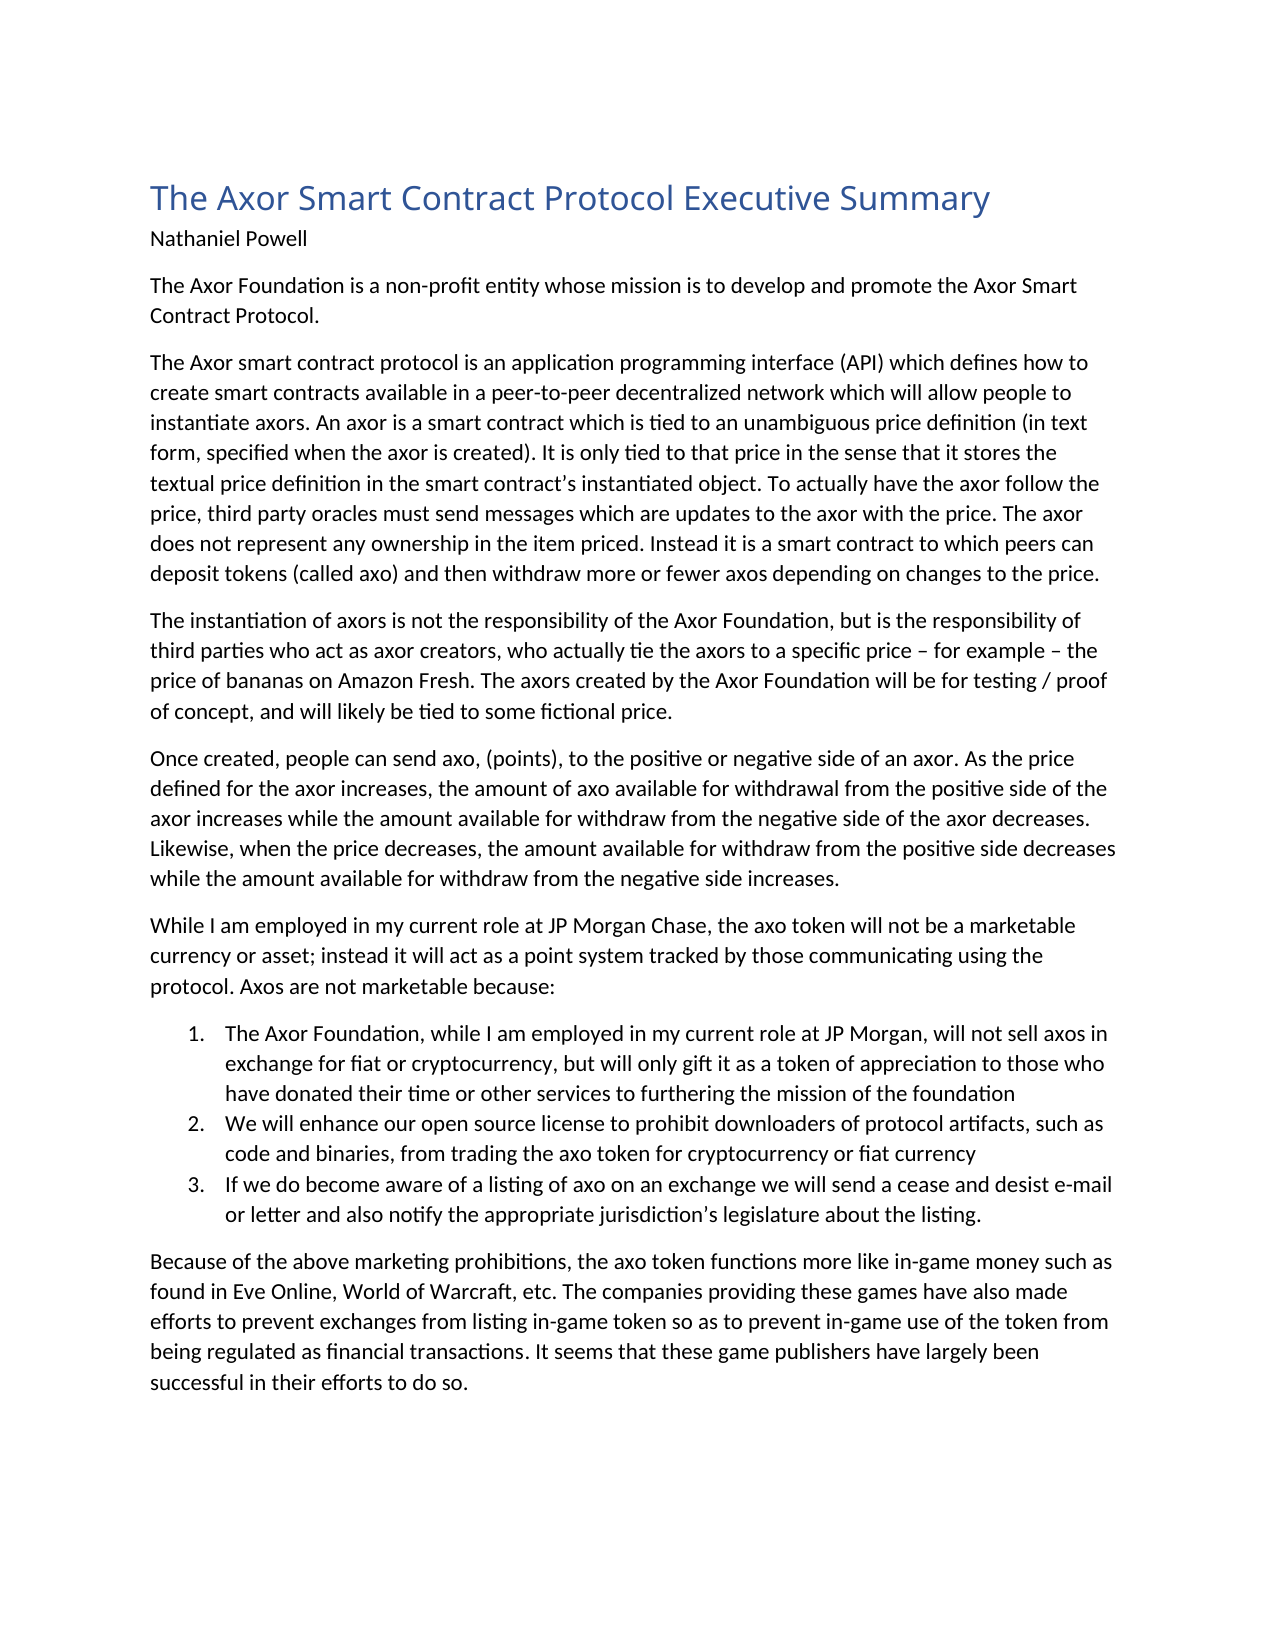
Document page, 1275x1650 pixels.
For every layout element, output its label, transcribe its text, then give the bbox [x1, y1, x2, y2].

text The Axor smart contract protocol is an application programming interface (API) which defines how to create smart contracts available in a peer-to-peer decentralized network which will allow people to instantiate axors. An axor is a smart contract which is tied to an unambiguous price definition (in text form, specified when the axor is created). It is only tied to that price in the sense that it stores the textual price definition in the smart contract’s instantiated object. To actually have the axor follow the price, third party oracles must send messages which are updates to the axor with the price. The axor does not represent any ownership in the item priced. Instead it is a smart contract to which peers can deposit tokens (called axo) and then withdraw more or fewer axos depending on changes to the price. [150, 348, 1125, 587]
text The Axor Foundation is a non-profit entity whose mission is to develop and promote the Axor Smart Contract Protocol. [150, 271, 1125, 329]
text Once created, people can send axo, (points), to the positive or negative side of an axor. As the price defined for the axor increases, the amount of axo available for withdrawal from the positive side of the axor increases while the amount available for withdraw from the negative side of the axor decreases. Likewise, when the price decreases, the amount available for withdraw from the positive side decreases while the amount available for withdraw from the negative side increases. [150, 744, 1125, 893]
text Nathaniel Powell [150, 224, 1125, 252]
list We will enhance our open source license to prohibit downloaders of protocol artifacts, such as code and binaries, from trading the axo token for cryptocurrency or fiat currency [187, 1109, 1125, 1168]
subtitle The Axor Smart Contract Protocol Executive Summary [150, 175, 1125, 220]
list If we do become aware of a listing of axo on an exchange we will send a cease and desist e-mail or letter and also notify the appropriate jurisdiction’s legislature about the listing. [187, 1170, 1125, 1228]
text The instantiation of axors is not the responsibility of the Axor Foundation, but is the responsibility of third parties who act as axor creators, who actually tie the axors to a specific price – for example – the price of bananas on Amazon Fresh. The axors created by the Axor Foundation will be for testing / proof of concept, and will likely be tied to some fictional price. [150, 606, 1125, 725]
text While I am employed in my current role at JP Morgan Chase, the axo token will not be a marketable currency or asset; instead it will act as a point system tracked by those communicating using the protocol. Axos are not marketable because: [150, 911, 1125, 1000]
text Because of the above marketing prohibitions, the axo token functions more like in-game money such as found in Eve Online, World of Warcraft, etc. The companies providing these games have also made efforts to prevent exchanges from listing in-game token so as to prevent in-game use of the token from being regulated as financial transactions. It seems that these game publishers have largely been successful in their efforts to do so. [150, 1247, 1125, 1396]
list The Axor Foundation, while I am employed in my current role at JP Morgan, will not sell axos in exchange for fiat or cryptocurrency, but will only gift it as a token of appreciation to those who have donated their time or other services to furthering the mission of the foundation [187, 1019, 1125, 1107]
